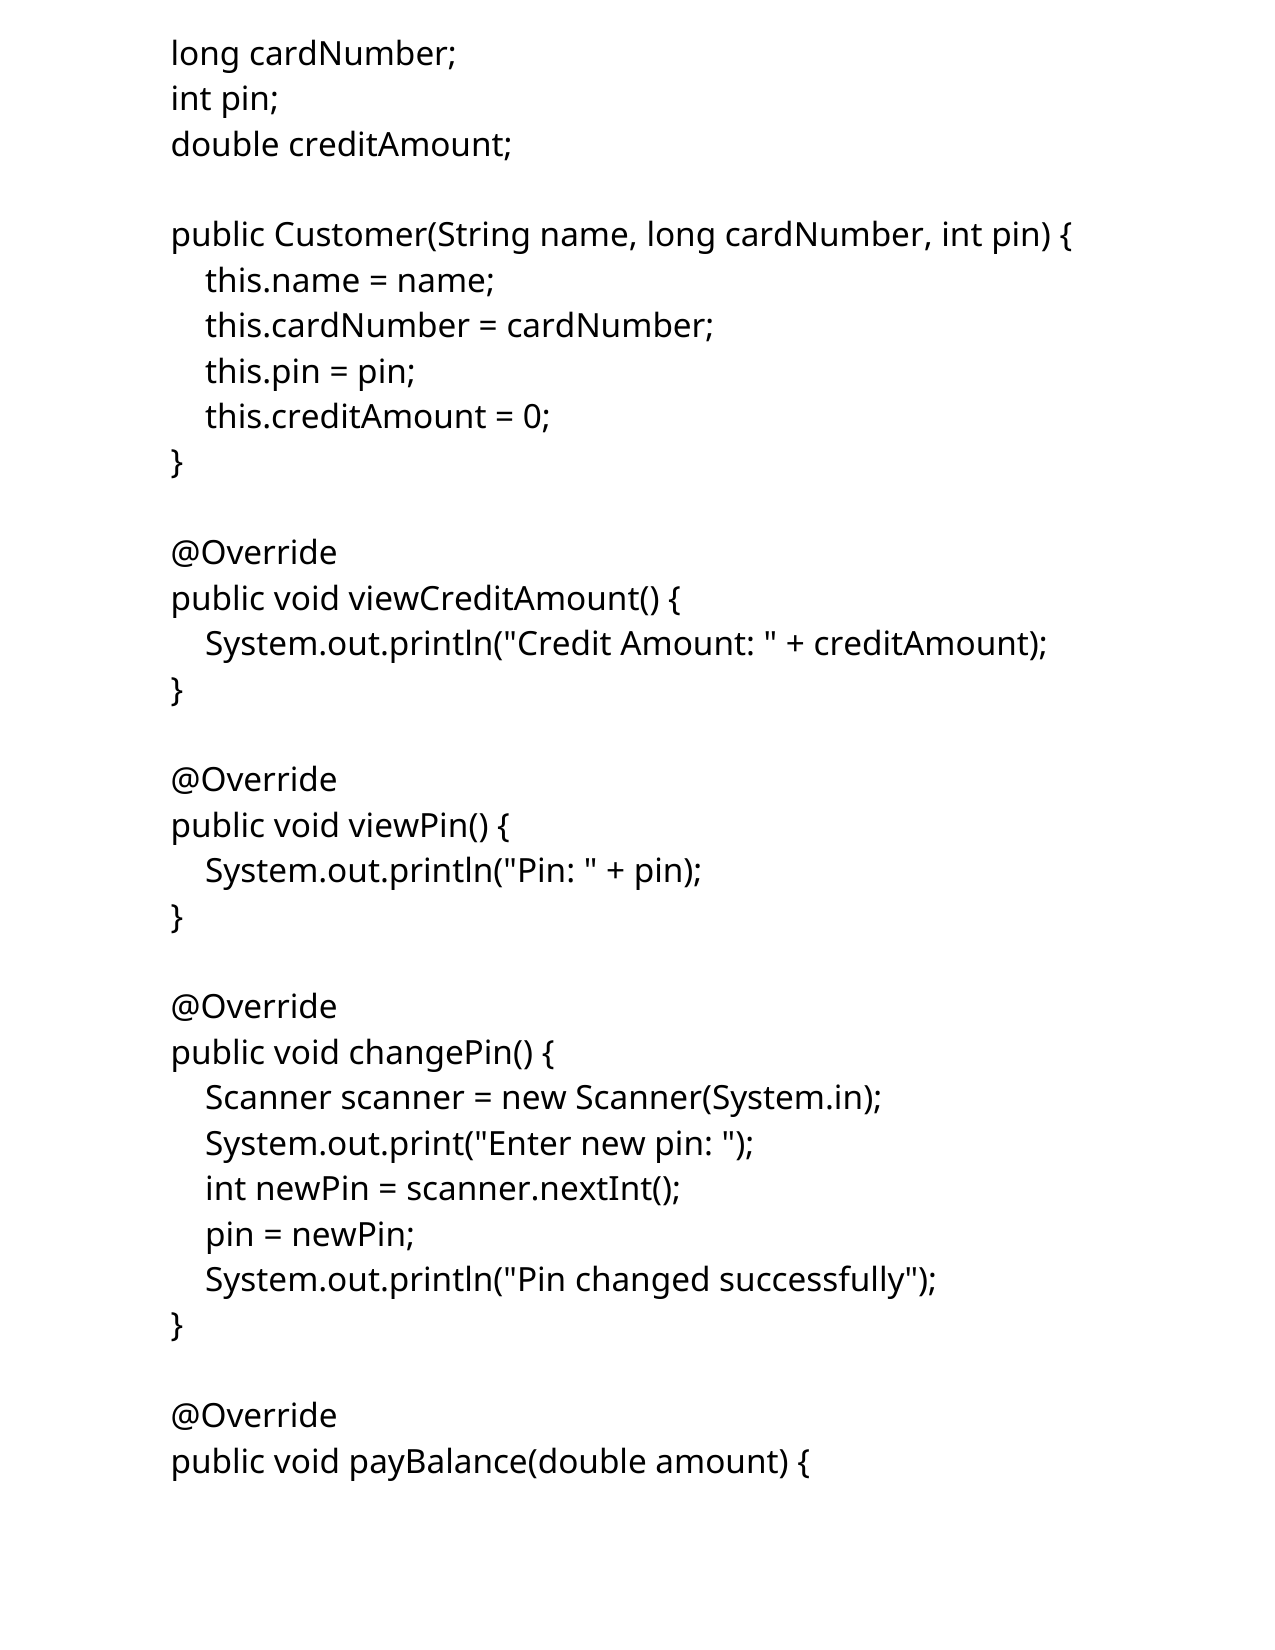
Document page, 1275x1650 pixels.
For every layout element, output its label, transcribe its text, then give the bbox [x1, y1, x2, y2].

list System.out.print("Enter new pin: "); [136, 1119, 1125, 1165]
list System.out.println("Pin: " + pin); [136, 847, 1125, 892]
list this.cardNumber = cardNumber; [136, 302, 1125, 347]
list long cardNumber; [136, 29, 1125, 75]
list public Customer(String name, long cardNumber, int pin) { [136, 211, 1125, 257]
list } [136, 1301, 1125, 1347]
list int pin; [136, 75, 1125, 120]
list public void viewCreditAmount() { [136, 574, 1125, 620]
list Scanner scanner = new Scanner(System.in); [136, 1074, 1125, 1119]
list } [136, 892, 1125, 938]
list System.out.println("Credit Amount: " + creditAmount); [136, 620, 1125, 665]
list @Override [136, 983, 1125, 1029]
list pin = newPin; [136, 1210, 1125, 1256]
list @Override [136, 756, 1125, 802]
list this.creditAmount = 0; [136, 393, 1125, 438]
list @Override [136, 1392, 1125, 1437]
list this.pin = pin; [136, 347, 1125, 393]
list this.name = name; [136, 257, 1125, 302]
list public void payBalance(double amount) { [136, 1437, 1125, 1483]
list public void viewPin() { [136, 802, 1125, 847]
list public void changePin() { [136, 1029, 1125, 1074]
list } [136, 438, 1125, 484]
list } [136, 665, 1125, 711]
list int newPin = scanner.nextInt(); [136, 1165, 1125, 1210]
list double creditAmount; [136, 120, 1125, 166]
list System.out.println("Pin changed successfully"); [136, 1256, 1125, 1301]
list @Override [136, 529, 1125, 574]
